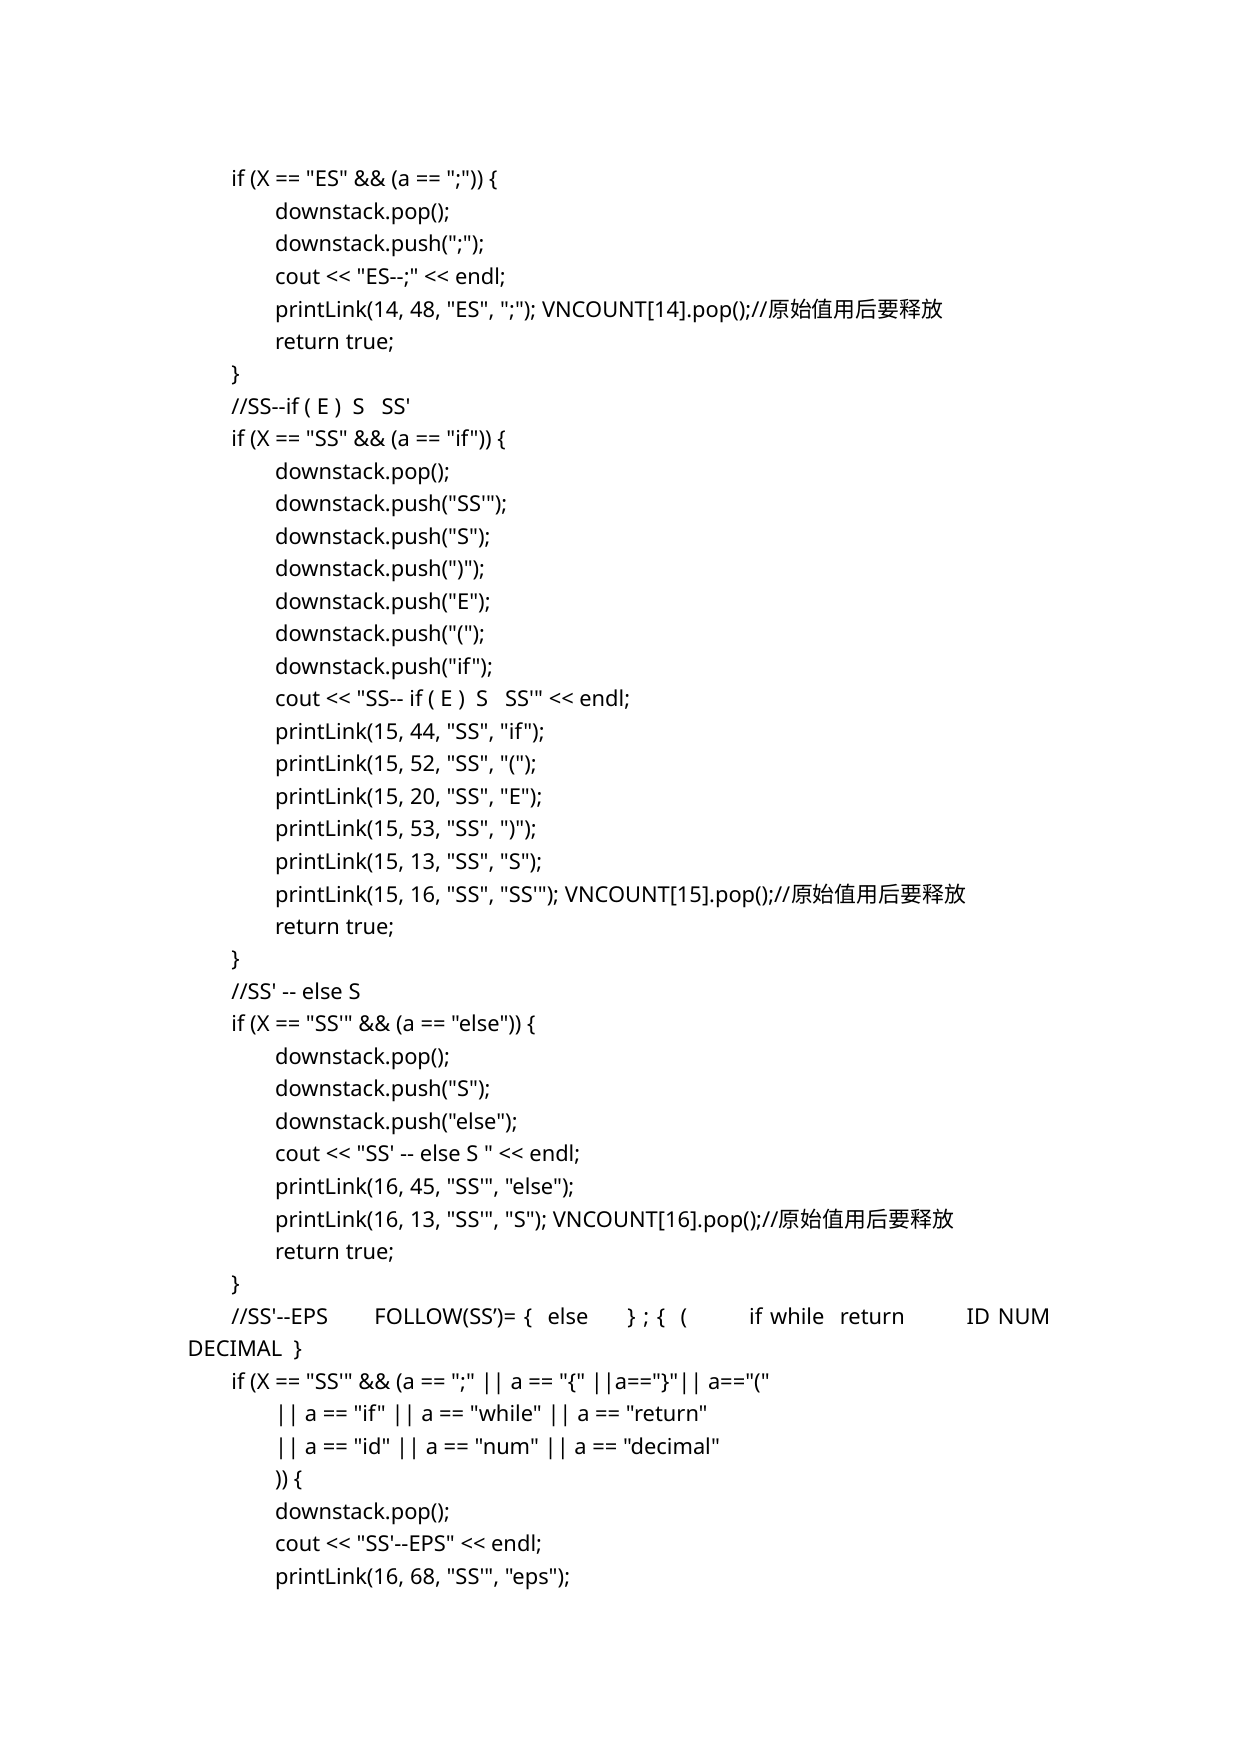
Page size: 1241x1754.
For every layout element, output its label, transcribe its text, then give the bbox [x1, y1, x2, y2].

text printLink(15, 53, "SS", ")"); [187, 812, 1053, 844]
text printLink(14, 48, "ES", ";"); VNCOUNT[14].pop();//原始值用后要释放 [187, 292, 1053, 324]
text downstack.push("S"); [187, 1072, 1053, 1104]
text printLink(15, 52, "SS", "("); [187, 747, 1053, 779]
text return true; [187, 1234, 1053, 1267]
text //SS--if ( E ) S SS' [187, 389, 1053, 422]
text if (X == "ES" && (a == ";")) { [187, 162, 1053, 194]
text printLink(15, 16, "SS", "SS'"); VNCOUNT[15].pop();//原始值用后要释放 [187, 877, 1053, 909]
text //SS'--EPS FOLLOW(SS’)= { else } ; { ( if while return ID NUM DECIMAL } [187, 1299, 1053, 1364]
text downstack.push("S"); [187, 519, 1053, 552]
text } [187, 942, 1053, 974]
text downstack.push("if"); [187, 649, 1053, 682]
text cout << "SS-- if ( E ) S SS'" << endl; [187, 682, 1053, 714]
text } [187, 1267, 1053, 1299]
text return true; [187, 909, 1053, 942]
text printLink(15, 20, "SS", "E"); [187, 779, 1053, 812]
text cout << "ES--;" << endl; [187, 259, 1053, 292]
text if (X == "SS'" && (a == "else")) { [187, 1007, 1053, 1039]
text //SS' -- else S [187, 974, 1053, 1007]
text downstack.push(")"); [187, 552, 1053, 584]
text downstack.push(";"); [187, 227, 1053, 259]
text downstack.push("SS'"); [187, 487, 1053, 519]
text downstack.push("("); [187, 617, 1053, 649]
text downstack.pop(); [187, 1039, 1053, 1072]
text downstack.pop(); [187, 1494, 1053, 1527]
text downstack.push("else"); [187, 1104, 1053, 1137]
text downstack.pop(); [187, 194, 1053, 227]
text || a == "if" || a == "while" || a == "return" [187, 1397, 1053, 1429]
text printLink(15, 44, "SS", "if"); [187, 714, 1053, 747]
text } [187, 357, 1053, 389]
text || a == "id" || a == "num" || a == "decimal" [187, 1429, 1053, 1462]
text return true; [187, 324, 1053, 357]
text )) { [187, 1462, 1053, 1494]
text if (X == "SS'" && (a == ";" || a == "{" ||a=="}"|| a=="(" [187, 1364, 1053, 1397]
text cout << "SS' -- else S " << endl; [187, 1137, 1053, 1169]
text printLink(15, 13, "SS", "S"); [187, 844, 1053, 877]
text printLink(16, 68, "SS'", "eps"); [187, 1559, 1053, 1592]
text downstack.push("E"); [187, 584, 1053, 617]
text printLink(16, 45, "SS'", "else"); [187, 1169, 1053, 1202]
text if (X == "SS" && (a == "if")) { [187, 422, 1053, 454]
text printLink(16, 13, "SS'", "S"); VNCOUNT[16].pop();//原始值用后要释放 [187, 1202, 1053, 1234]
text cout << "SS'--EPS" << endl; [187, 1527, 1053, 1559]
text downstack.pop(); [187, 454, 1053, 487]
